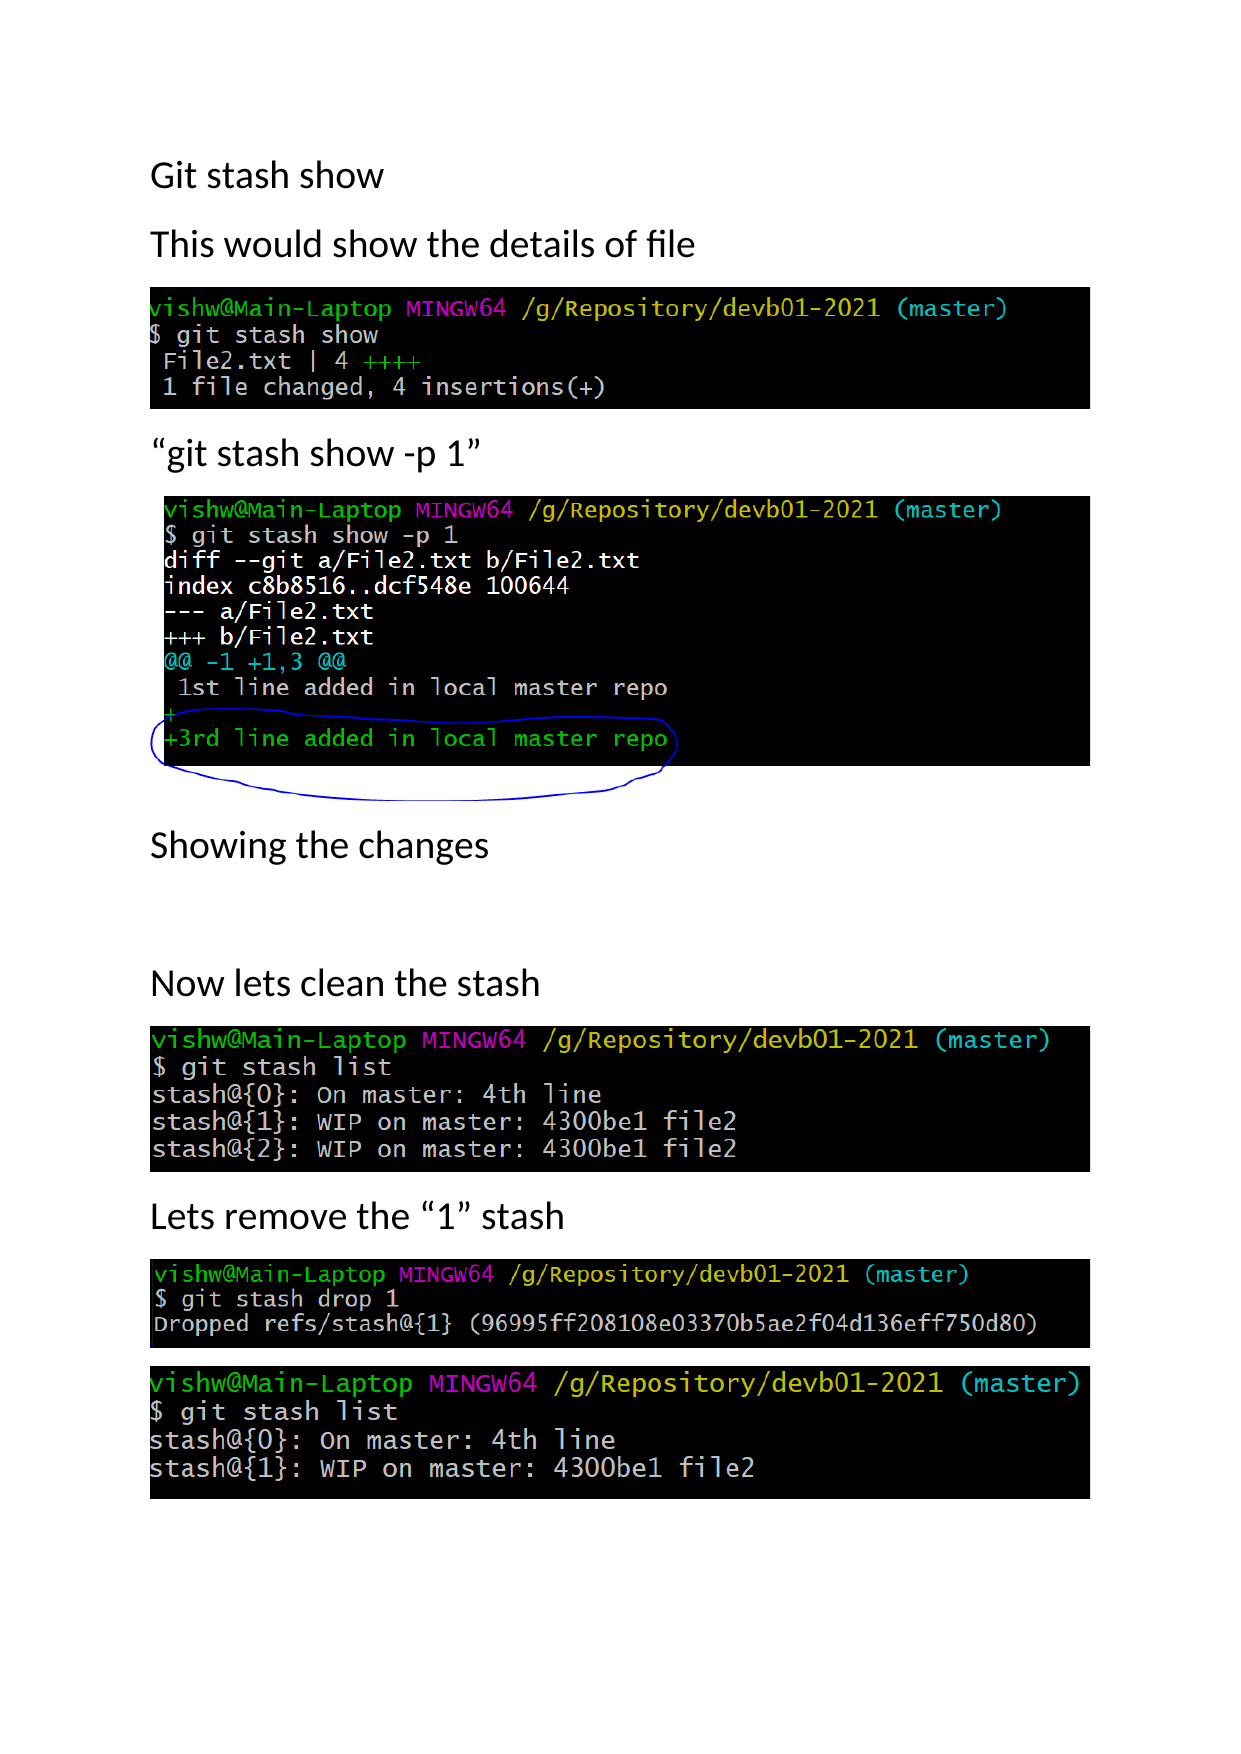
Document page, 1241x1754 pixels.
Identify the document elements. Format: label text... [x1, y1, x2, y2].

picture [150, 287, 1091, 409]
picture [150, 1366, 1091, 1499]
text Now lets clean the stash [150, 957, 1090, 1006]
text “git stash show -p 1” [150, 428, 1090, 476]
text This would show the details of file [150, 219, 1090, 267]
picture [150, 496, 1091, 801]
text Showing the changes [150, 820, 1090, 868]
text Git stash show [150, 150, 1090, 198]
text Lets remove the “1” stash [150, 1191, 1090, 1239]
picture [150, 1026, 1091, 1172]
picture [150, 1259, 1091, 1348]
